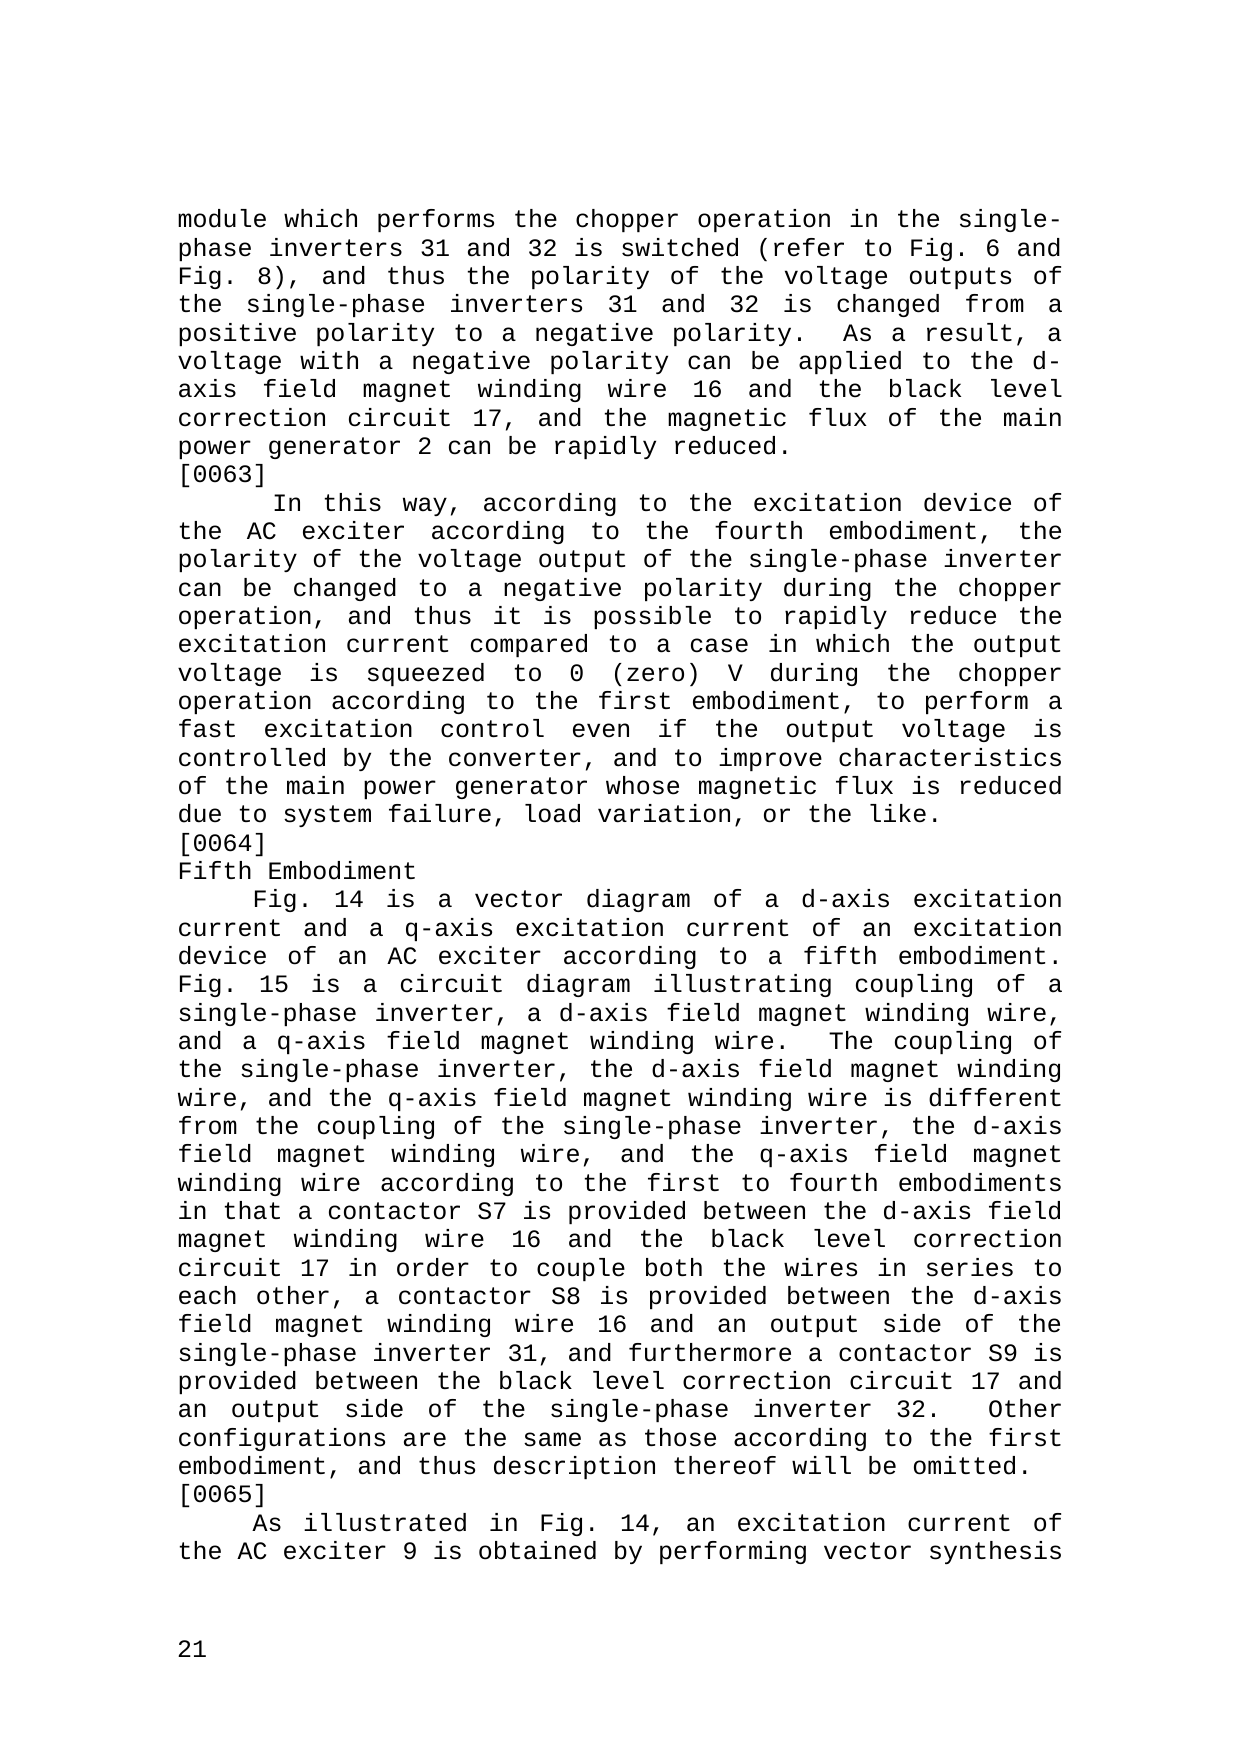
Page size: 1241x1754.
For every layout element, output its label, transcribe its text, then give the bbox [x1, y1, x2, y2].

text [177, 1510, 1063, 1567]
text [0063] [177, 462, 1063, 490]
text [177, 207, 1063, 462]
text Fig. 14 is a vector diagram of a d-axis excitation current and a q-axis excitation current of an excitation device of an AC exciter according to a fifth embodiment. Fig. 15 is a circuit diagram illustrating coupling of a single-phase inverter, a d-axis field magnet winding wire, and a q-axis field magnet winding wire. The coupling of the single-phase inverter, the d-axis field magnet winding wire, and the q-axis field magnet winding wire is different from the coupling of the single-phase inverter, the d-axis field magnet winding wire, and the q-axis field magnet winding wire according to the first to fourth embodiments in that a contactor S7 is provided between the d-axis field magnet winding wire 16 and the black level correction circuit 17 in order to couple both the wires in series to each other, a contactor S8 is provided between the d-axis field magnet winding wire 16 and an output side of the single-phase inverter 31, and furthermore a contactor S9 is provided between the black level correction circuit 17 and an output side of the single-phase inverter 32. Other configurations are the same as those according to the first embodiment, and thus description thereof will be omitted. [177, 887, 1063, 1482]
text In this way, according to the excitation device of the AC exciter according to the fourth embodiment, the polarity of the voltage output of the single-phase inverter can be changed to a negative polarity during the chopper operation, and thus it is possible to rapidly reduce the excitation current compared to a case in which the output voltage is squeezed to 0 (zero) V during the chopper operation according to the first embodiment, to perform a fast excitation control even if the output voltage is controlled by the converter, and to improve characteristics of the main power generator whose magnetic flux is reduced due to system failure, load variation, or the like. [177, 490, 1063, 830]
text [0064] [177, 830, 1063, 858]
text Fifth Embodiment [177, 858, 1063, 887]
text [0065] [177, 1482, 1063, 1510]
